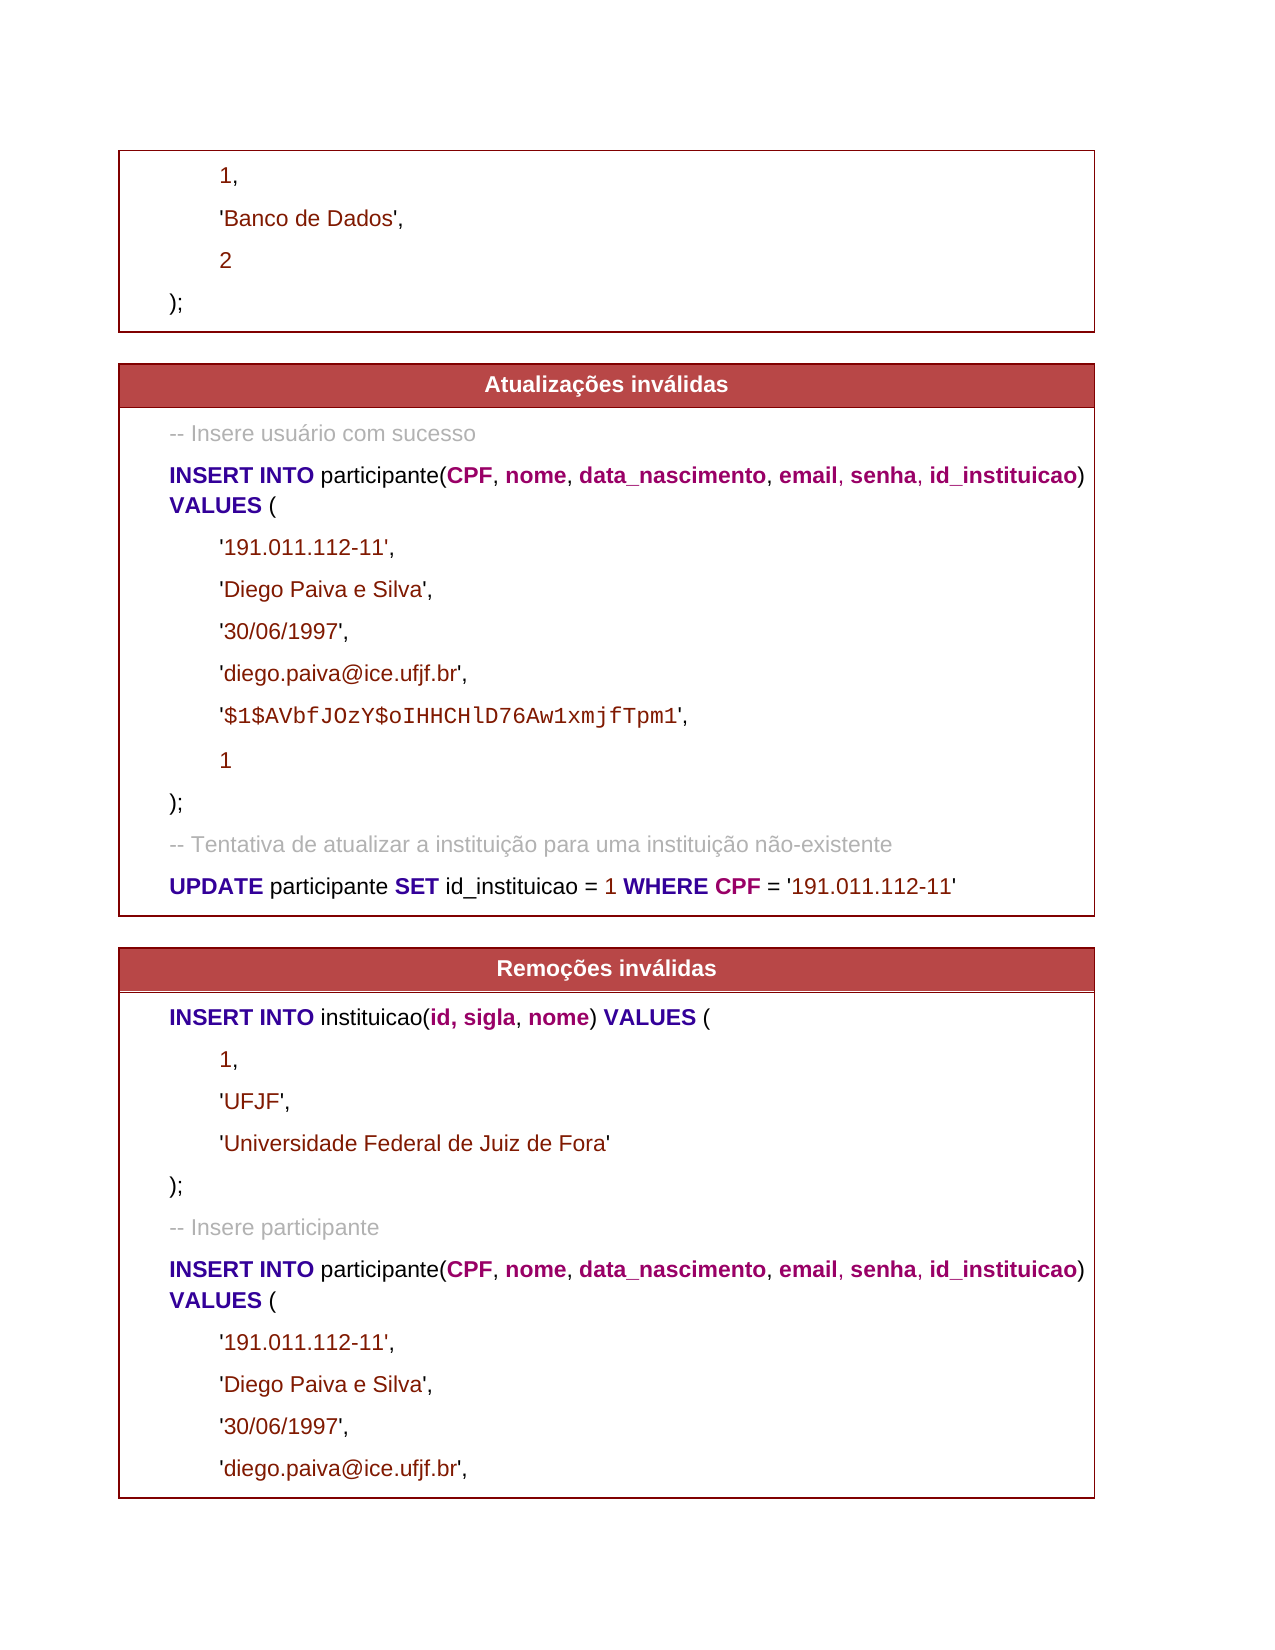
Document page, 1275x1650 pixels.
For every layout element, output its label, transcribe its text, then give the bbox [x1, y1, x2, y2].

table_header Remoções inválidas [120, 949, 1094, 991]
table_header Atualizações inválidas [120, 365, 1094, 407]
table_cell -- Insere usuário com sucesso INSERT INTO participante(CPF, nome, data_nascimento, email, senha, id_instituicao) VALUES ( '191.011.112-11', 'Diego Paiva e Silva', '30/06/1997', 'diego.paiva@ice.ufjf.br', '$1$AVbfJOzY$oIHHCHlD76Aw1xmjfTpm1', 1 ); -- Tentativa de atualizar a instituição para uma instituição não-existente UPDATE participante SET id_instituicao = 1 WHERE CPF = '191.011.112-11' [120, 408, 1094, 915]
